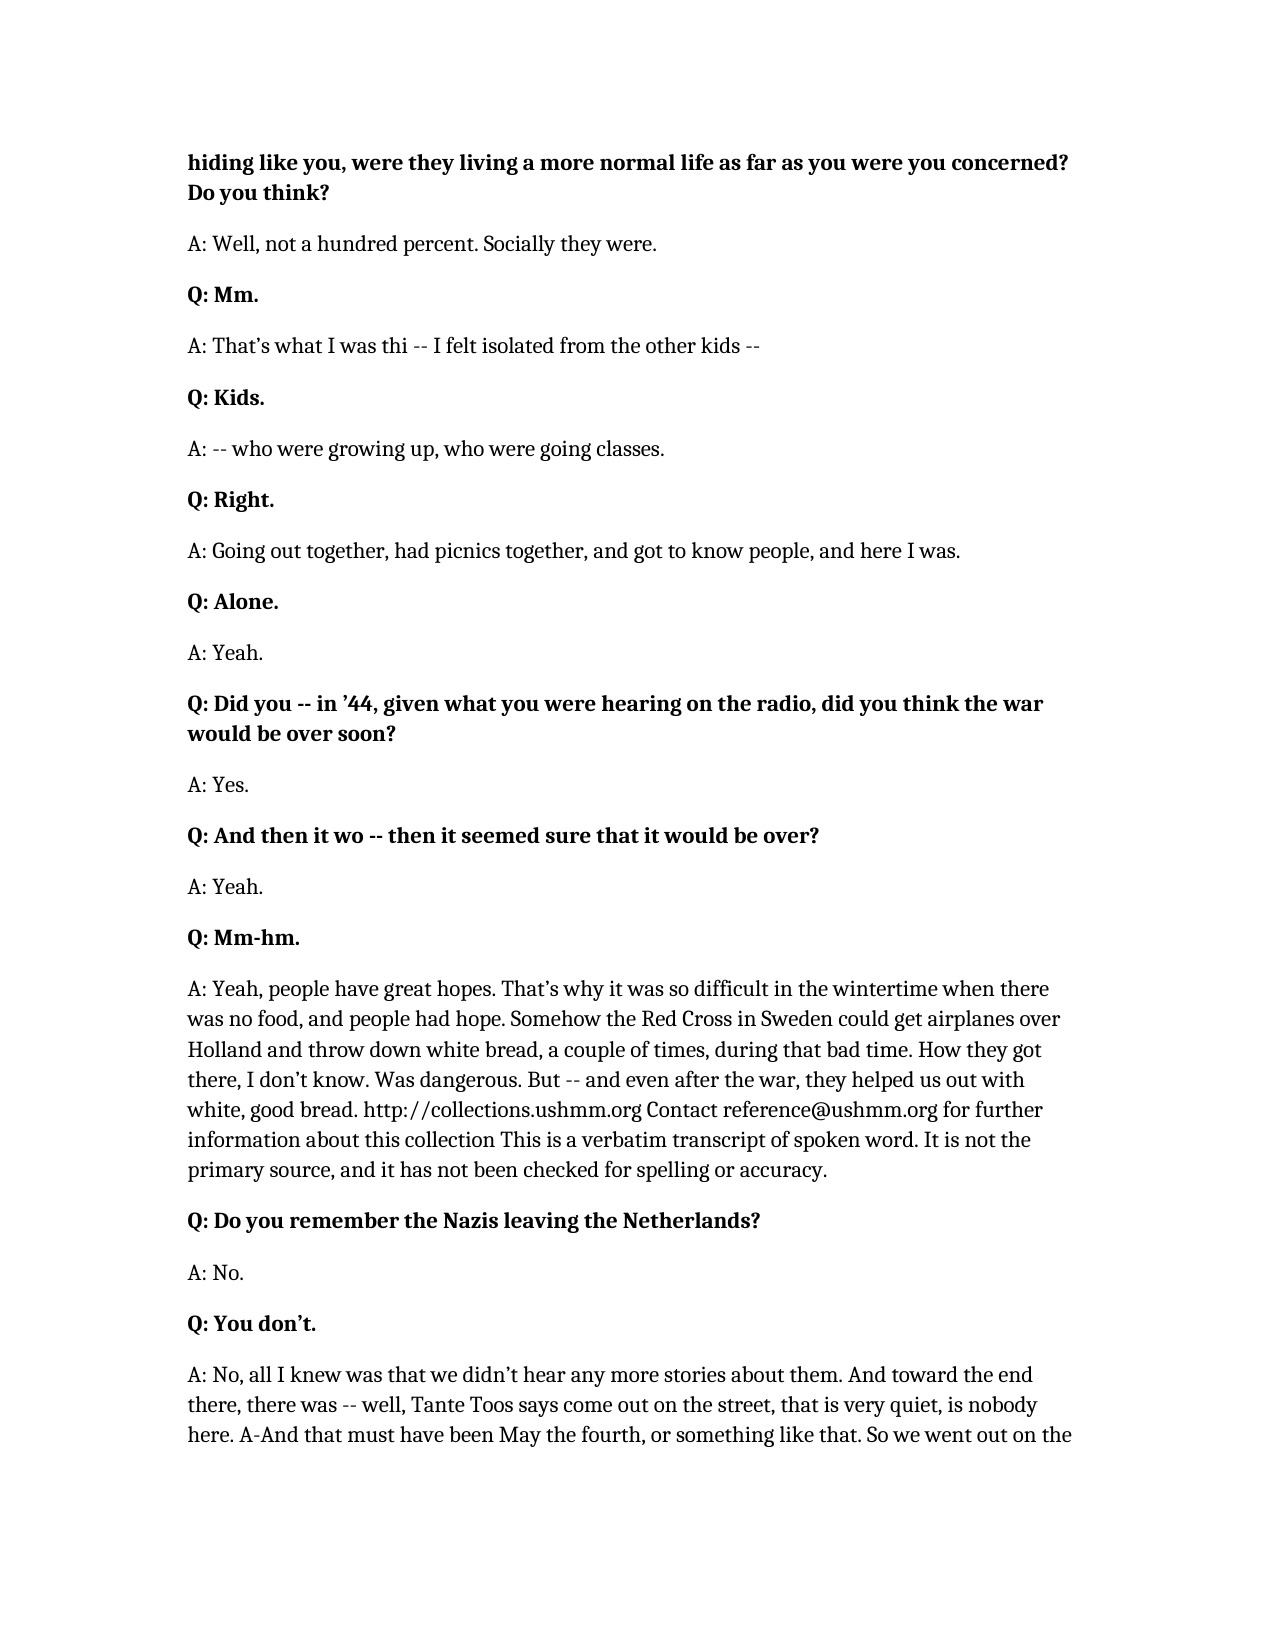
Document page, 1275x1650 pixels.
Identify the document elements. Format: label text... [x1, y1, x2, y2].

text Q: Kids. [187, 384, 1087, 411]
text Q: Mm-hm. [187, 925, 1087, 951]
text A: Going out together, had picnics together, and got to know people, and here I was. [187, 537, 1087, 564]
text A: Yeah. [187, 639, 1087, 666]
text A: Yeah. [187, 874, 1087, 900]
text Q: Do you remember the Nazis leaving the Netherlands? [187, 1208, 1087, 1235]
text A: -- who were growing up, who were going classes. [187, 435, 1087, 462]
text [187, 1361, 1087, 1448]
text A: That’s what I was thi -- I felt isolated from the other kids -- [187, 333, 1087, 360]
text A: Yes. [187, 772, 1087, 798]
text A: No. [187, 1259, 1087, 1286]
text Q: Alone. [187, 588, 1087, 615]
text A: Well, not a hundred percent. Socially they were. [187, 231, 1087, 258]
text Q: Mm. [187, 282, 1087, 309]
text Q: And then it wo -- then it seemed sure that it would be over? [187, 823, 1087, 849]
text Q: Right. [187, 486, 1087, 513]
text Q: You don’t. [187, 1310, 1087, 1337]
text Q: Did you -- in ’44, given what you were hearing on the radio, did you think the war would be over soon? [187, 691, 1087, 747]
text A: Yeah, people have great hopes. That’s why it was so difficult in the wintertime when there was no food, and people had hope. Somehow the Red Cross in Sweden could get airplanes over Holland and throw down white bread, a couple of times, during that bad time. How they got there, I don’t know. Was dangerous. But -- and even after the war, they helped us out with white, good bread. http://collections.ushmm.org Contact reference@ushmm.org for further information about this collection This is a verbatim transcript of spoken word. It is not the primary source, and it has not been checked for spelling or accuracy. [187, 976, 1087, 1184]
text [187, 150, 1087, 207]
